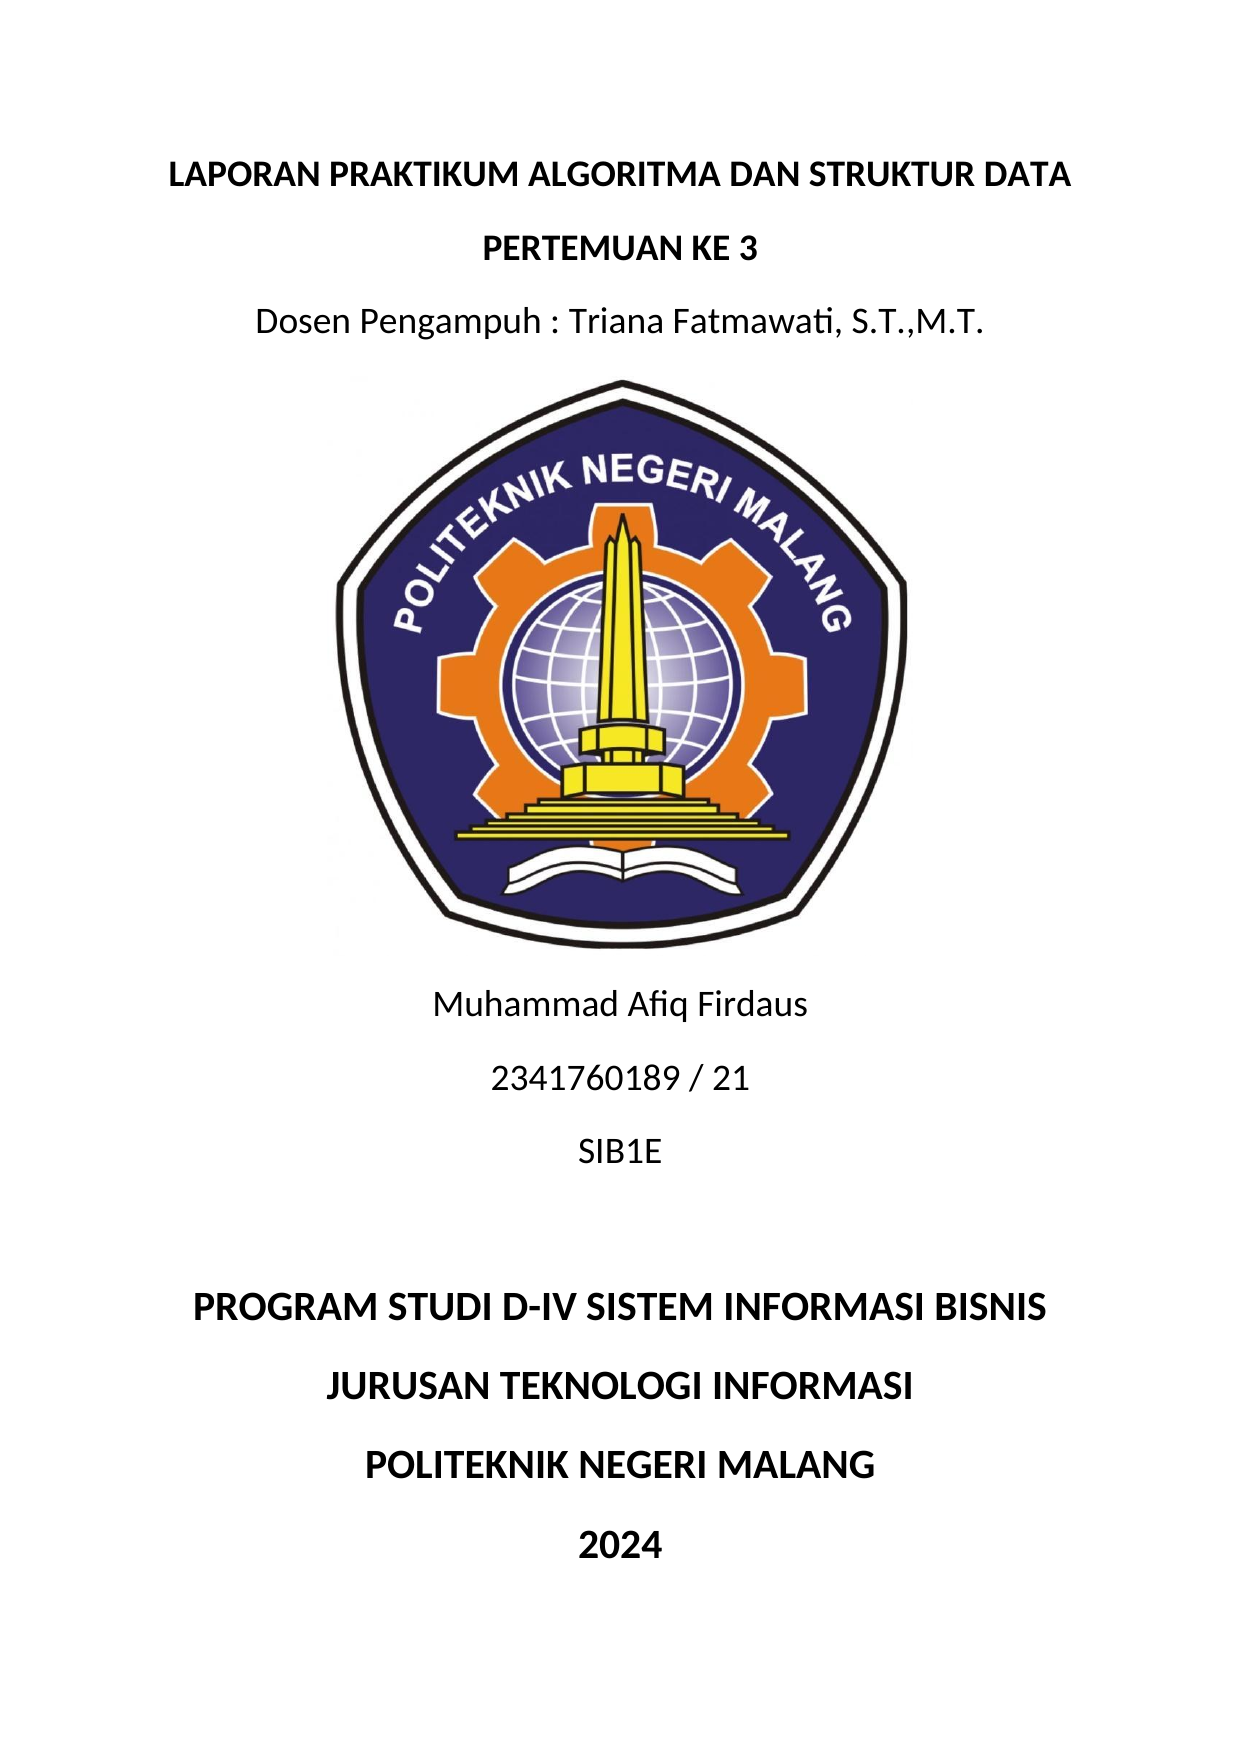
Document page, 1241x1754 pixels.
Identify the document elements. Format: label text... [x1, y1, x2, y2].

text SIB1E [150, 1127, 1090, 1173]
picture [327, 370, 914, 956]
text Muhammad Afiq Firdaus [150, 980, 1090, 1026]
text 2024 [150, 1518, 1090, 1569]
text PERTEMUAN KE 3 [150, 223, 1090, 269]
text Dosen Pengampuh : Triana Fatmawati, S.T.,M.T. [150, 297, 1090, 343]
text JURUSAN TEKNOLOGI INFORMASI [150, 1359, 1090, 1410]
text 2341760189 / 21 [150, 1054, 1090, 1099]
text LAPORAN PRAKTIKUM ALGORITMA DAN STRUKTUR DATA [150, 150, 1090, 196]
text POLITEKNIK NEGERI MALANG [150, 1438, 1090, 1489]
text PROGRAM STUDI D-IV SISTEM INFORMASI BISNIS [150, 1280, 1090, 1331]
